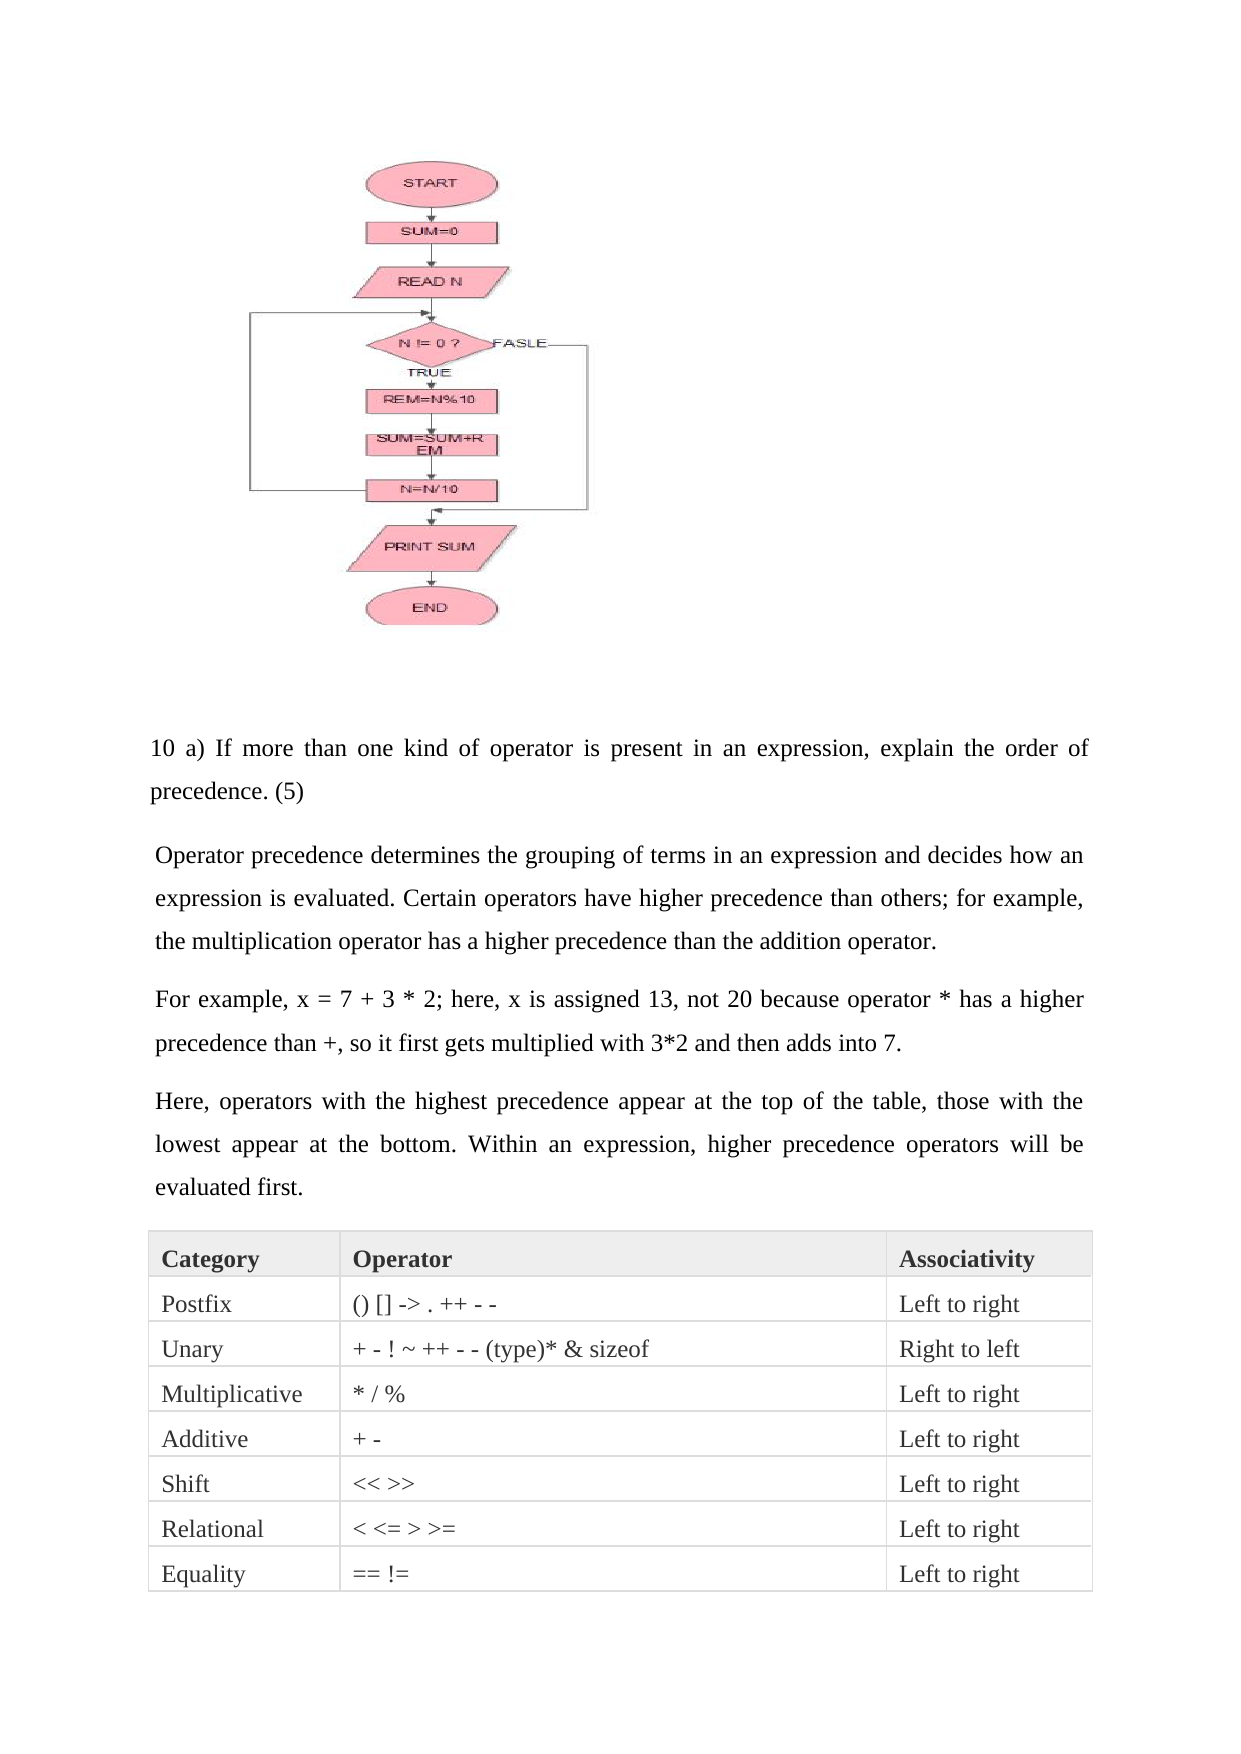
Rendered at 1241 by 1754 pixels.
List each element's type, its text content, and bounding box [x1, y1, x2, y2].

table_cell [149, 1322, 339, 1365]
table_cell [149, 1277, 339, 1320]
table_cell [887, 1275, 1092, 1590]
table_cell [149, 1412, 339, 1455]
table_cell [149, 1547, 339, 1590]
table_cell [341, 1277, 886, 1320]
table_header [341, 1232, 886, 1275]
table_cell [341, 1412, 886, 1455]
text For example, x = 7 + 3 * 2; here, x is assigned 13, not 20 because operator * has a higher precedence than +, so it first gets multiplied with 3*2 and then adds into 7. [155, 984, 1085, 1056]
picture [162, 150, 705, 635]
text Here, operators with the highest precedence appear at the top of the table, those with the lowest appear at the bottom. Within an expression, higher precedence operators will be evaluated first. [155, 1086, 1085, 1201]
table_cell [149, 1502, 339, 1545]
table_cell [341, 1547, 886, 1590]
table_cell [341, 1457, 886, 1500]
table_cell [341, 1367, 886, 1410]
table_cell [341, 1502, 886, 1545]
text Operator precedence determines the grouping of terms in an expression and decides how an expression is evaluated. Certain operators have higher precedence than others; for example, the multiplication operator has a higher precedence than the addition operator. [155, 840, 1085, 955]
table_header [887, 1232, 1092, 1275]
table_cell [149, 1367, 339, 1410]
text 10 a) If more than one kind of operator is present in an expression, explain the order of precedence. (5) [150, 733, 1090, 805]
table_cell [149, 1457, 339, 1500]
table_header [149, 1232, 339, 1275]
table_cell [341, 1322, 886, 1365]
